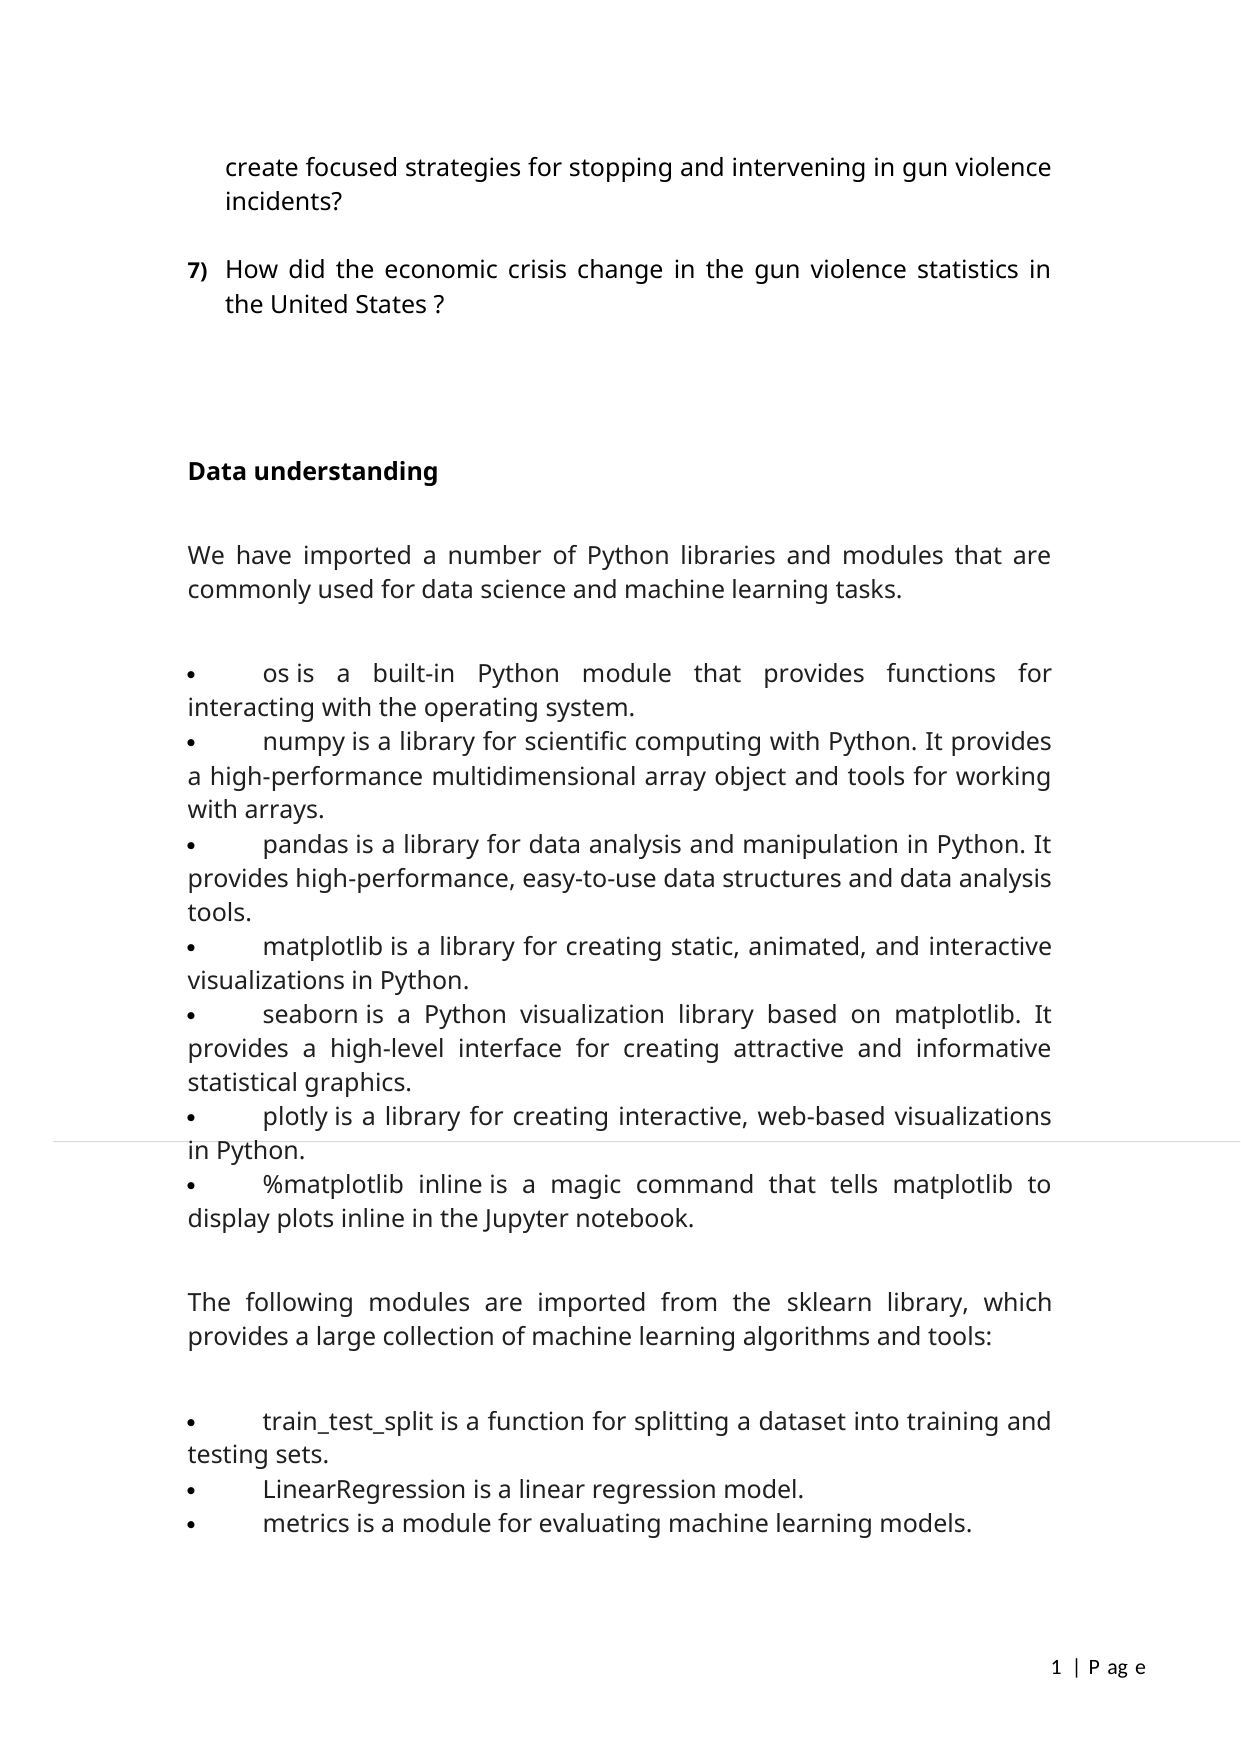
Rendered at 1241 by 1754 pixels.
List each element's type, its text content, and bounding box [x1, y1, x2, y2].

list pandas is a library for data analysis and manipulation in Python. It provides high-performance, easy-to-use data structures and data analysis tools. [187, 826, 1053, 928]
list seaborn is a Python visualization library based on matplotlib. It provides a high-level interface for creating attractive and informative statistical graphics. [187, 997, 1053, 1099]
list numpy is a library for scientific computing with Python. It provides a high-performance multidimensional array object and tools for working with arrays. [187, 724, 1053, 826]
list metrics is a module for evaluating machine learning models. [187, 1505, 1053, 1539]
list How did the economic crisis change in the gun violence statistics in the United States ? [187, 252, 1053, 320]
list %matplotlib inline is a magic command that tells matplotlib to display plots inline in the Jupyter notebook. [187, 1167, 1053, 1235]
text The following modules are imported from the sklearn library, which provides a large collection of machine learning algorithms and tools: [187, 1285, 1053, 1353]
text We have imported a number of Python libraries and modules that are commonly used for data science and machine learning tasks. [187, 538, 1053, 606]
list matplotlib is a library for creating static, animated, and interactive visualizations in Python. [187, 928, 1053, 997]
text Data understanding [187, 454, 1053, 488]
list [187, 150, 1053, 218]
list os is a built-in Python module that provides functions for interacting with the operating system. [187, 656, 1053, 724]
list train_test_split is a function for splitting a dataset into training and testing sets. [187, 1403, 1053, 1471]
list LinearRegression is a linear regression model. [187, 1471, 1053, 1505]
list plotly is a library for creating interactive, web-based visualizations in Python. [187, 1099, 1053, 1167]
